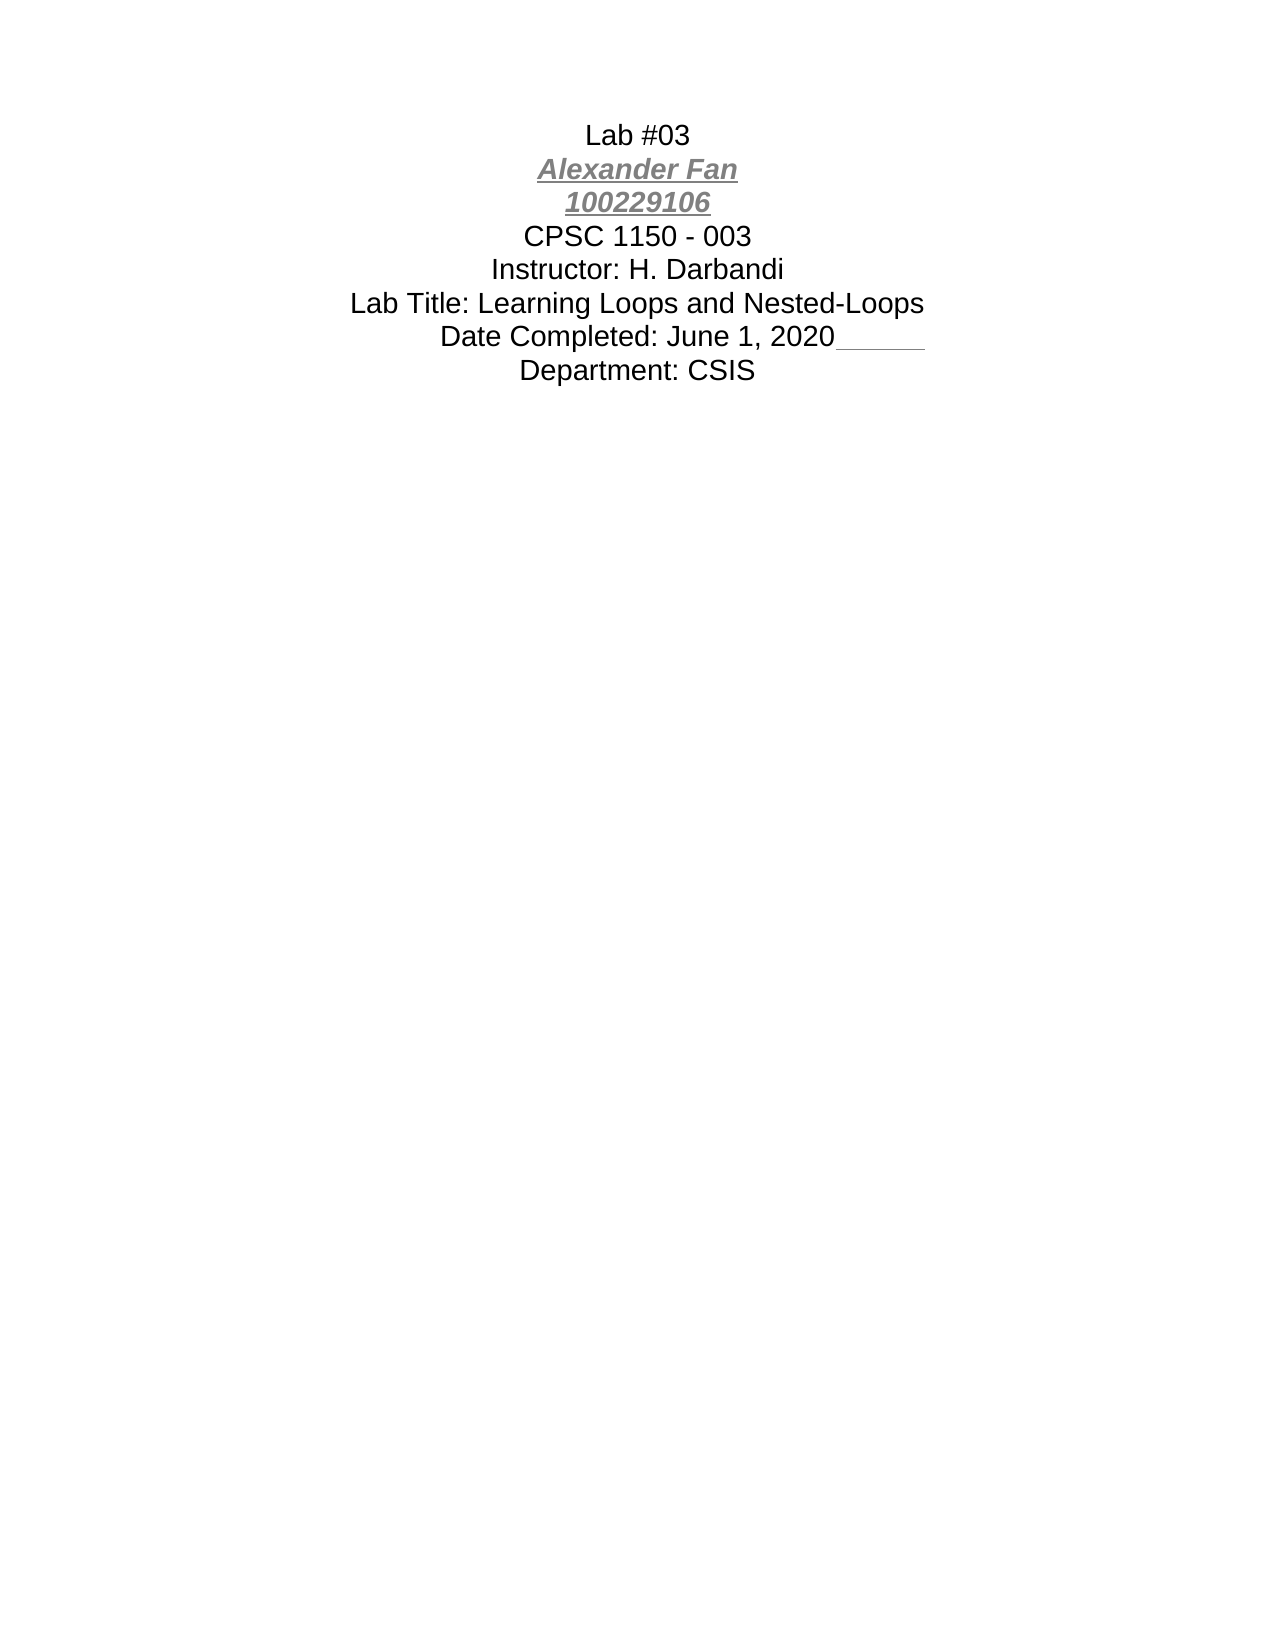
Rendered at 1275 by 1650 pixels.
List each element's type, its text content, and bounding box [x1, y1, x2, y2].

text Lab #03 [118, 118, 1157, 152]
text Instructor: H. Darbandi [118, 252, 1157, 286]
text Alexander Fan [118, 152, 1157, 185]
text CPSC 1150 - 003 [118, 219, 1157, 252]
text Lab Title: Learning Loops and Nested-Loops [118, 286, 1157, 319]
text Date Completed: June 1, 2020 [118, 319, 1157, 353]
text 100229106 [118, 185, 1157, 219]
text Department: CSIS [118, 353, 1157, 386]
